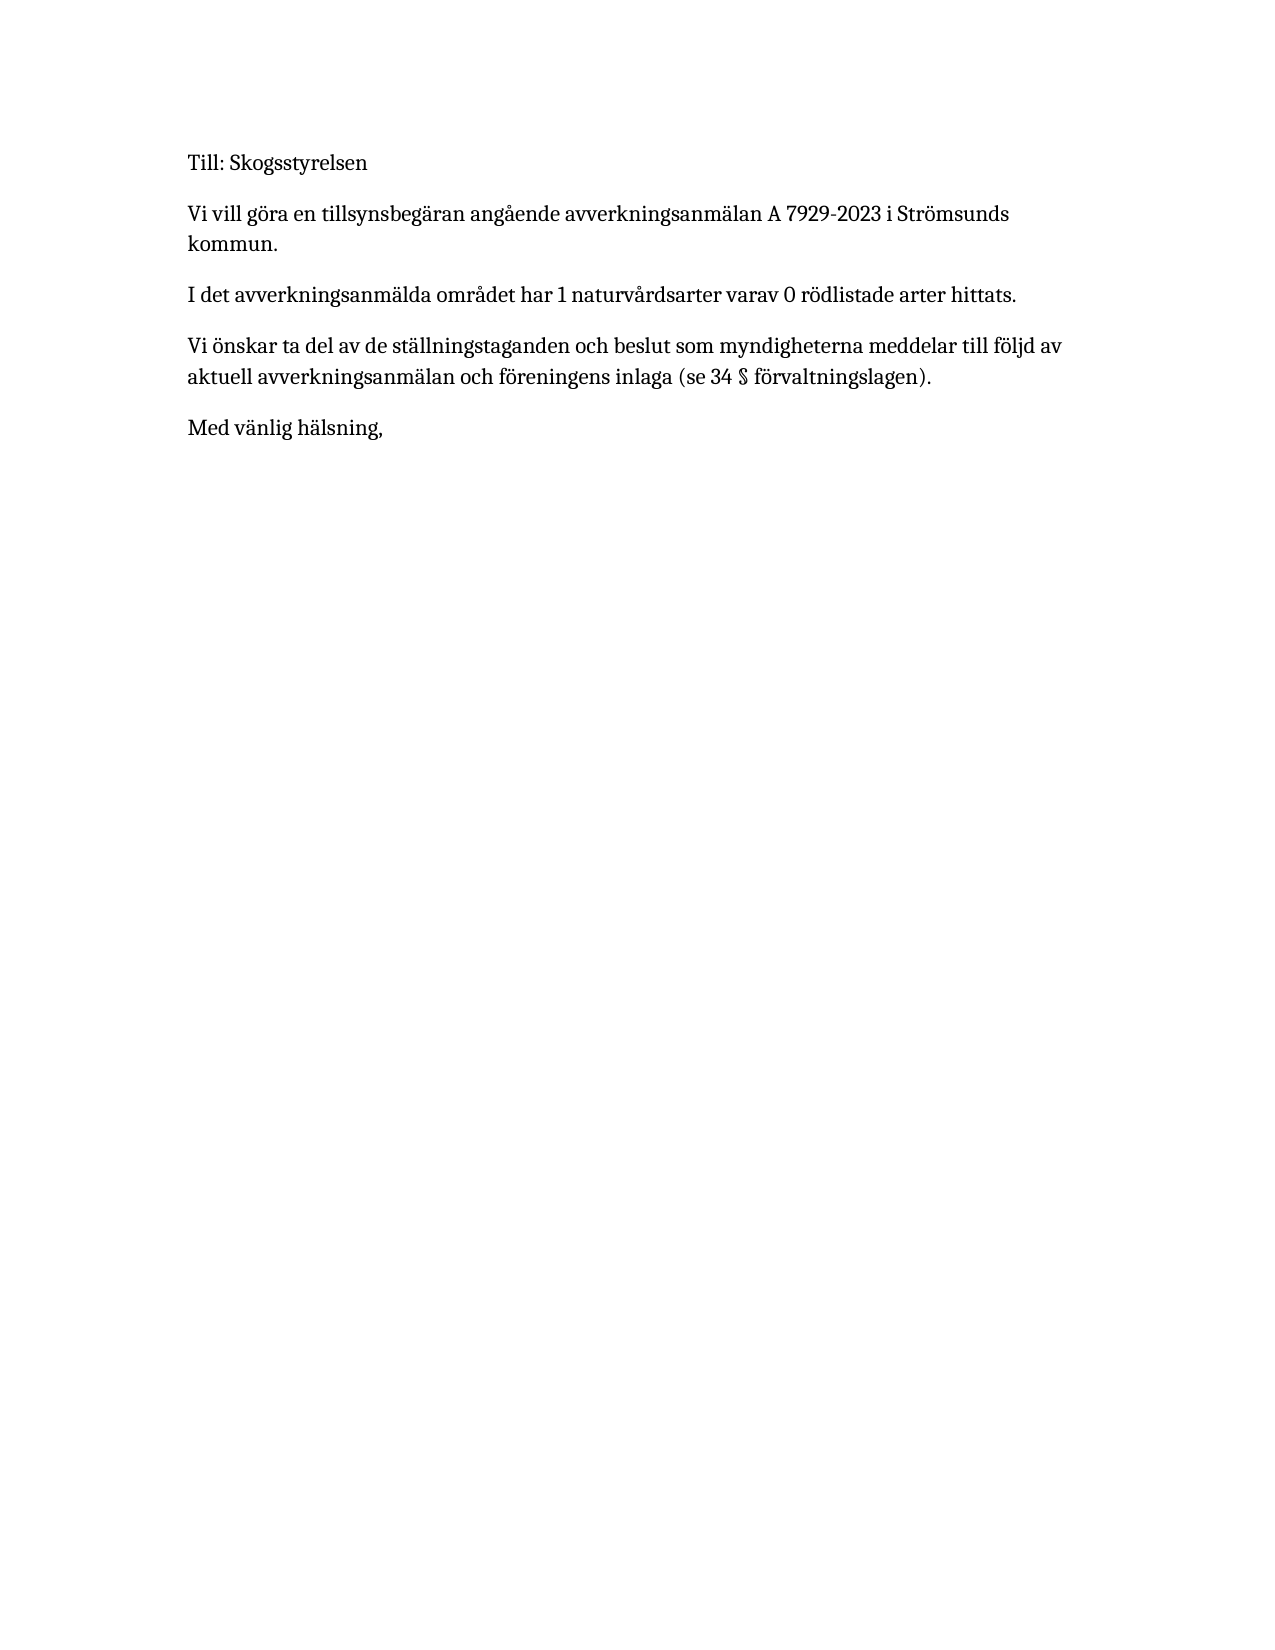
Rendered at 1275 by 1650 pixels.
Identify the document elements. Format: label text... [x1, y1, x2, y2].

text Vi vill göra en tillsynsbegäran angående avverkningsanmälan A 7929-2023 i Strömsunds kommun. [187, 201, 1087, 258]
text I det avverkningsanmälda området har 1 naturvårdsarter varav 0 rödlistade arter hittats. [187, 282, 1087, 309]
text Till: Skogsstyrelsen [187, 150, 1087, 176]
text Med vänlig hälsning, [187, 414, 1087, 471]
text Vi önskar ta del av de ställningstaganden och beslut som myndigheterna meddelar till följd av aktuell avverkningsanmälan och föreningens inlaga (se 34 § förvaltningslagen). [187, 333, 1087, 390]
